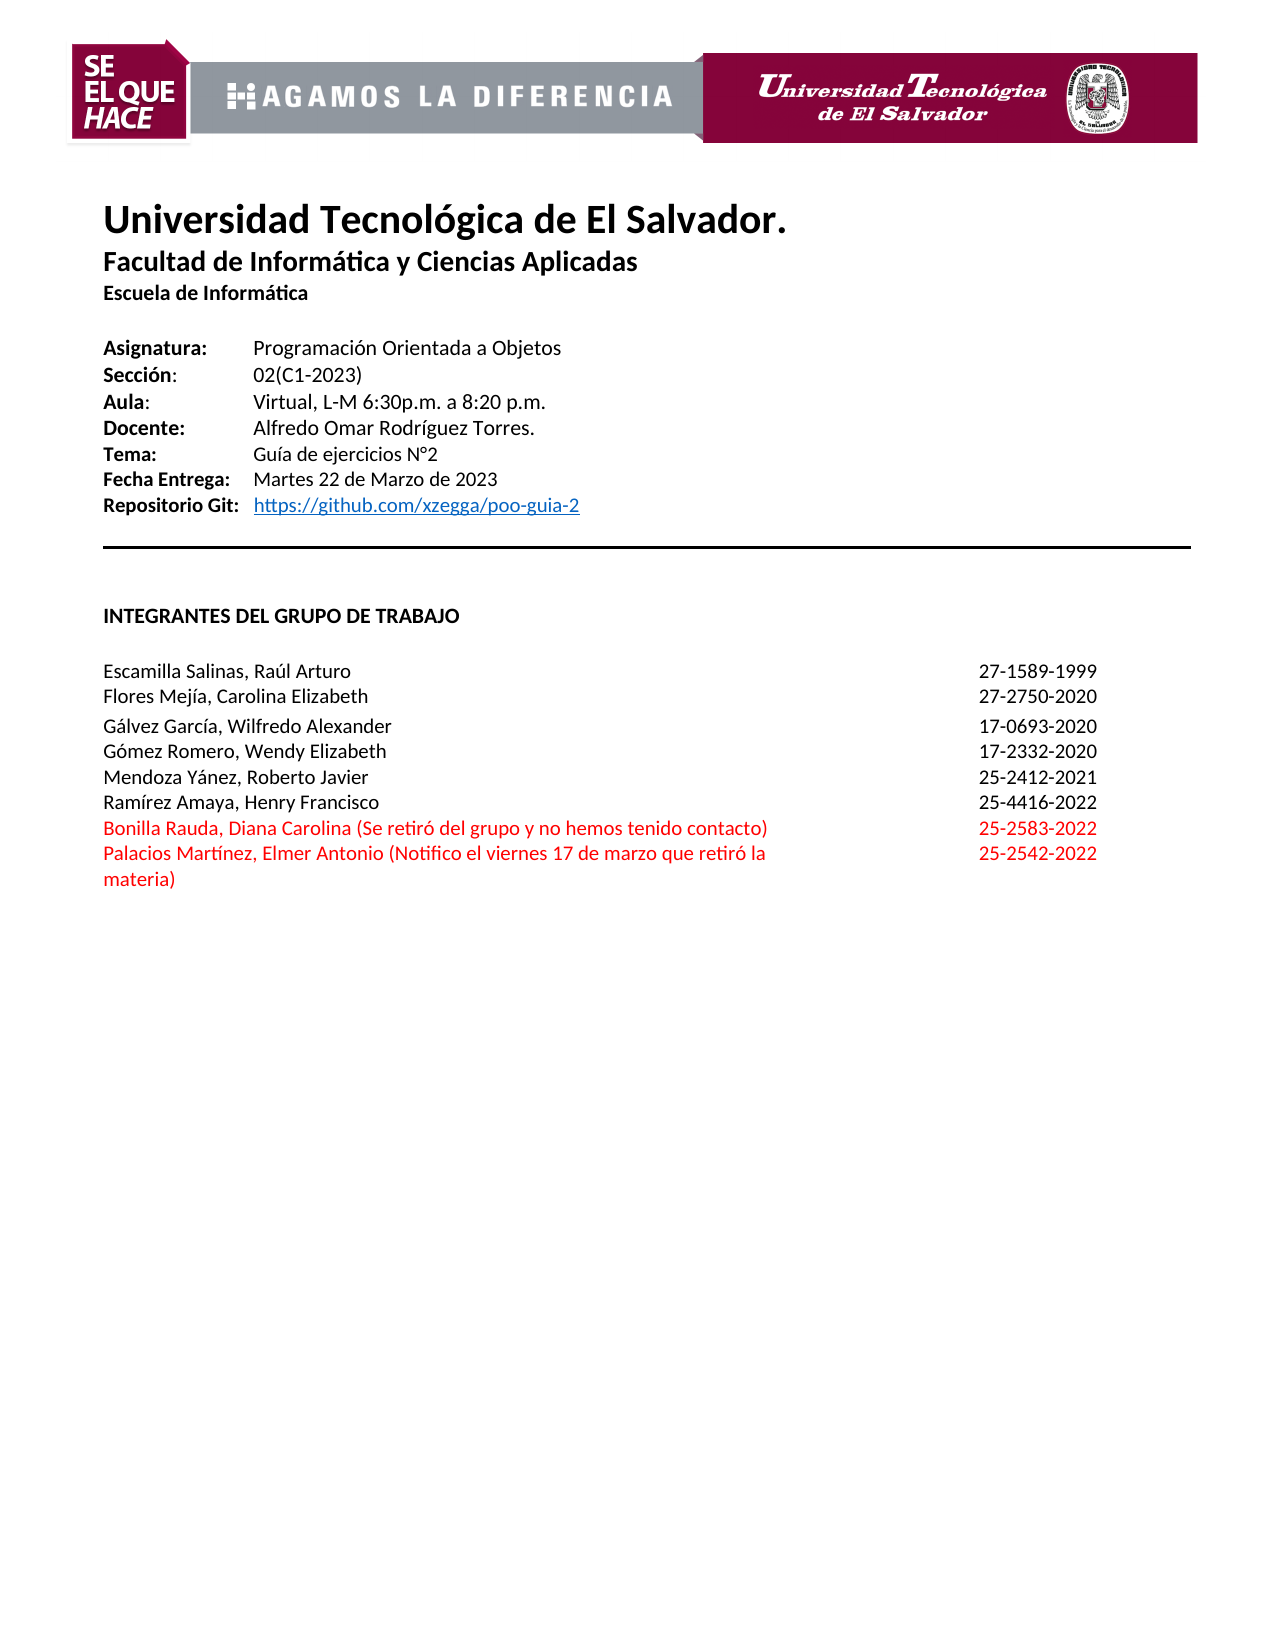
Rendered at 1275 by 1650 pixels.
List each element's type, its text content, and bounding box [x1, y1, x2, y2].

table_cell 27-2750-2020 [822, 684, 1097, 713]
table_cell Palacios Martínez, Elmer Antonio (Notifico el viernes 17 de marzo que retiró la materia) [103, 840, 822, 891]
table_cell 17-2332-2020 [822, 739, 1097, 764]
table_header Escamilla Salinas, Raúl Arturo [103, 658, 822, 683]
table_cell Bonilla Rauda, Diana Carolina (Se retiró del grupo y no hemos tenido contacto) [103, 815, 822, 840]
text Facultad de Informática y Ciencias Aplicadas [103, 243, 1191, 279]
table_cell Gálvez García, Wilfredo Alexander [103, 713, 822, 739]
table_cell 25-2583-2022 [822, 815, 1097, 840]
text Asignatura: Programación Orientada a Objetos Sección: 02(C1-2023) [103, 334, 1191, 388]
table_cell Gómez Romero, Wendy Elizabeth [103, 739, 822, 764]
table_cell 17-0693-2020 [822, 713, 1097, 739]
table_cell 25-2542-2022 [822, 840, 1097, 891]
text Repositorio Git: https://github.com/xzegga/poo-guia-2 [103, 492, 1191, 517]
text Universidad Tecnológica de El Salvador. [103, 193, 1191, 243]
table_header 27-1589-1999 [822, 658, 1097, 683]
table_cell 25-4416-2022 [822, 790, 1097, 815]
table_cell Ramírez Amaya, Henry Francisco [103, 790, 822, 815]
table_cell Mendoza Yánez, Roberto Javier [103, 764, 822, 789]
text Aula: Virtual, L-M 6:30p.m. a 8:20 p.m. [103, 388, 1191, 414]
picture [56, 32, 1207, 162]
text Tema: Guía de ejercicios N°2 [103, 441, 1191, 467]
text Escuela de Informática [103, 279, 1191, 334]
table_cell Flores Mejía, Carolina Elizabeth [103, 684, 822, 713]
text INTEGRANTES DEL GRUPO DE TRABAJO [103, 603, 1191, 658]
text Fecha Entrega: Martes 22 de Marzo de 2023 [103, 467, 1191, 492]
text Docente: Alfredo Omar Rodríguez Torres. [103, 414, 1191, 441]
table_cell 25-2412-2021 [822, 764, 1097, 789]
